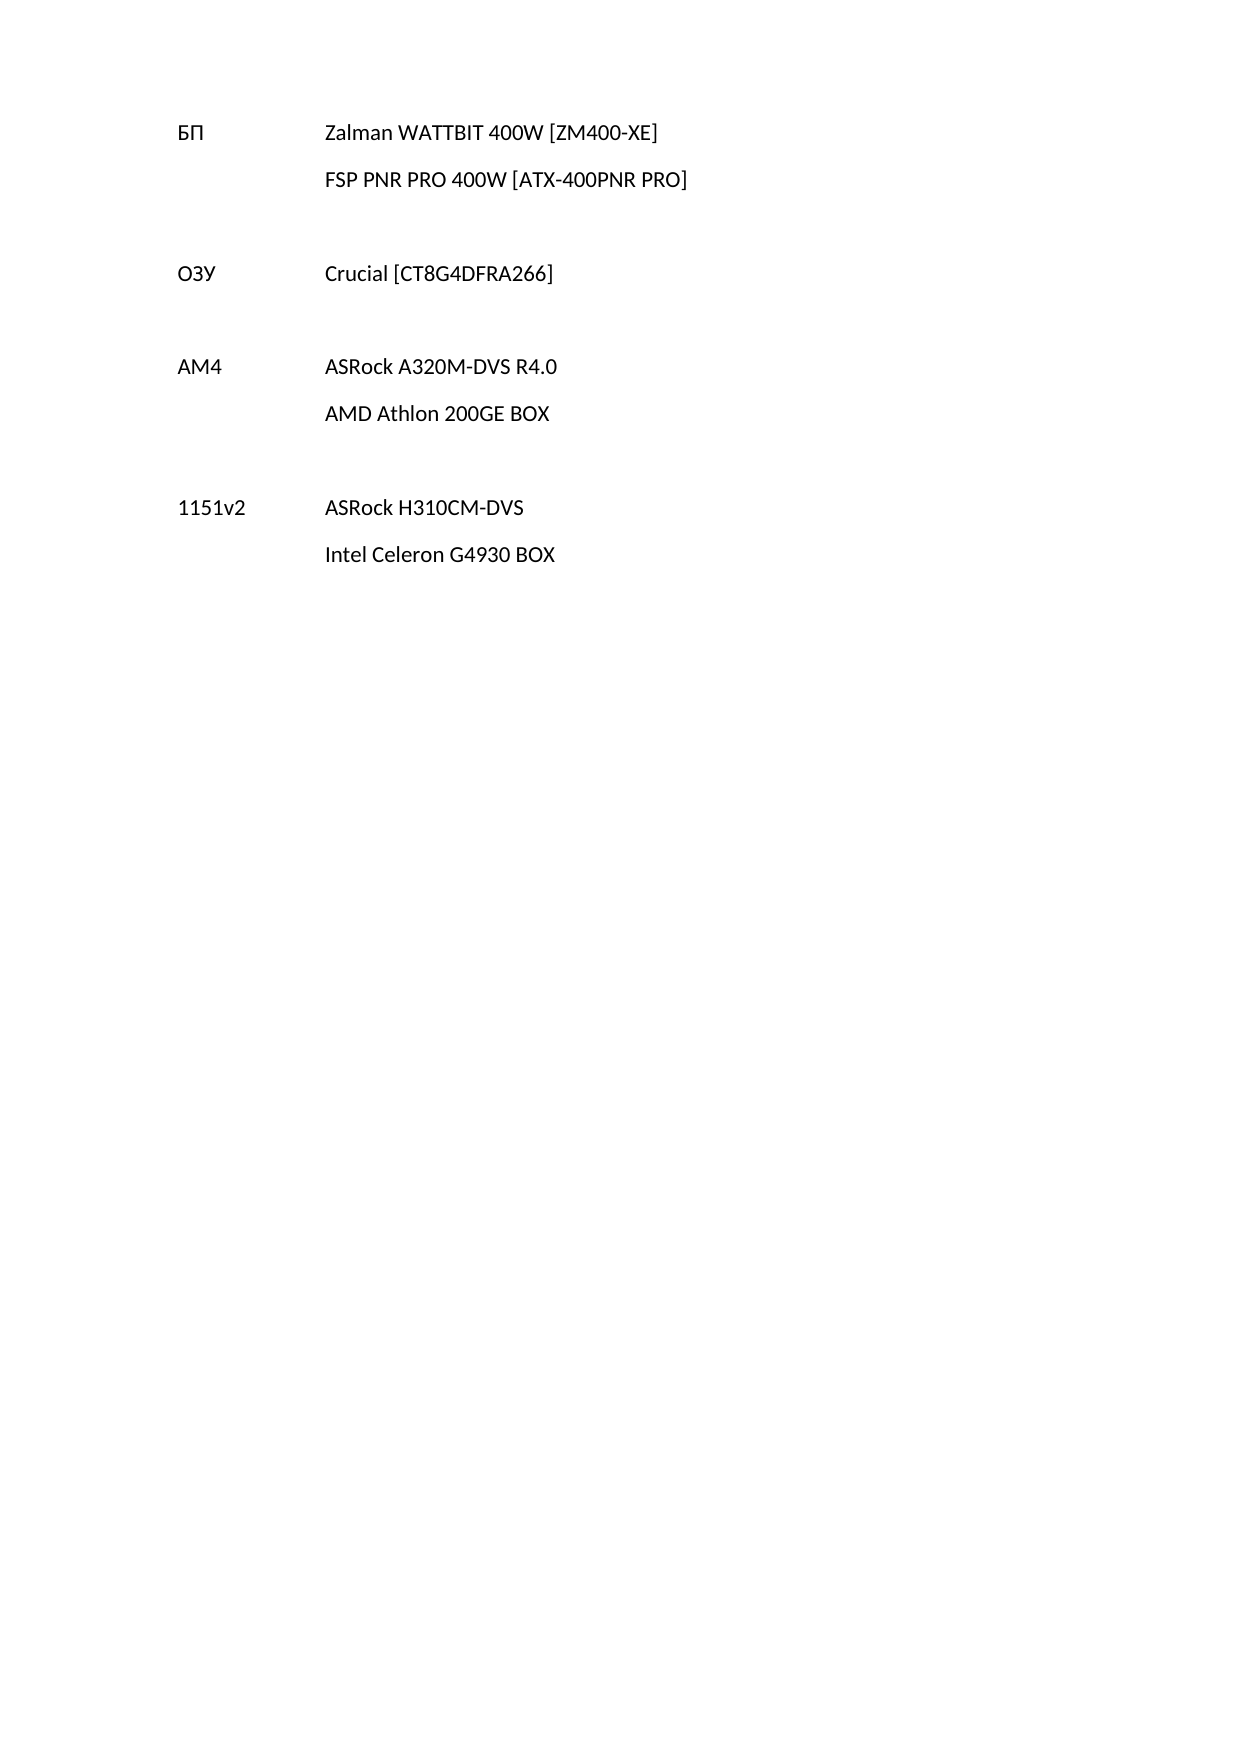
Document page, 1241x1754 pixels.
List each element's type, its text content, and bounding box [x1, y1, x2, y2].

text БП Zalman WATTBIT 400W [ZM400-XE] [177, 118, 1152, 146]
text ОЗУ Crucial [CT8G4DFRA266] [177, 259, 1152, 287]
text AMD Athlon 200GE BOX [177, 399, 1152, 427]
text AM4 ASRock A320M-DVS R4.0 [177, 352, 1152, 381]
text Intel Celeron G4930 BOX [177, 540, 1152, 568]
text FSP PNR PRO 400W [ATX-400PNR PRO] [177, 165, 1152, 193]
text 1151v2 ASRock H310CM-DVS [177, 493, 1152, 521]
